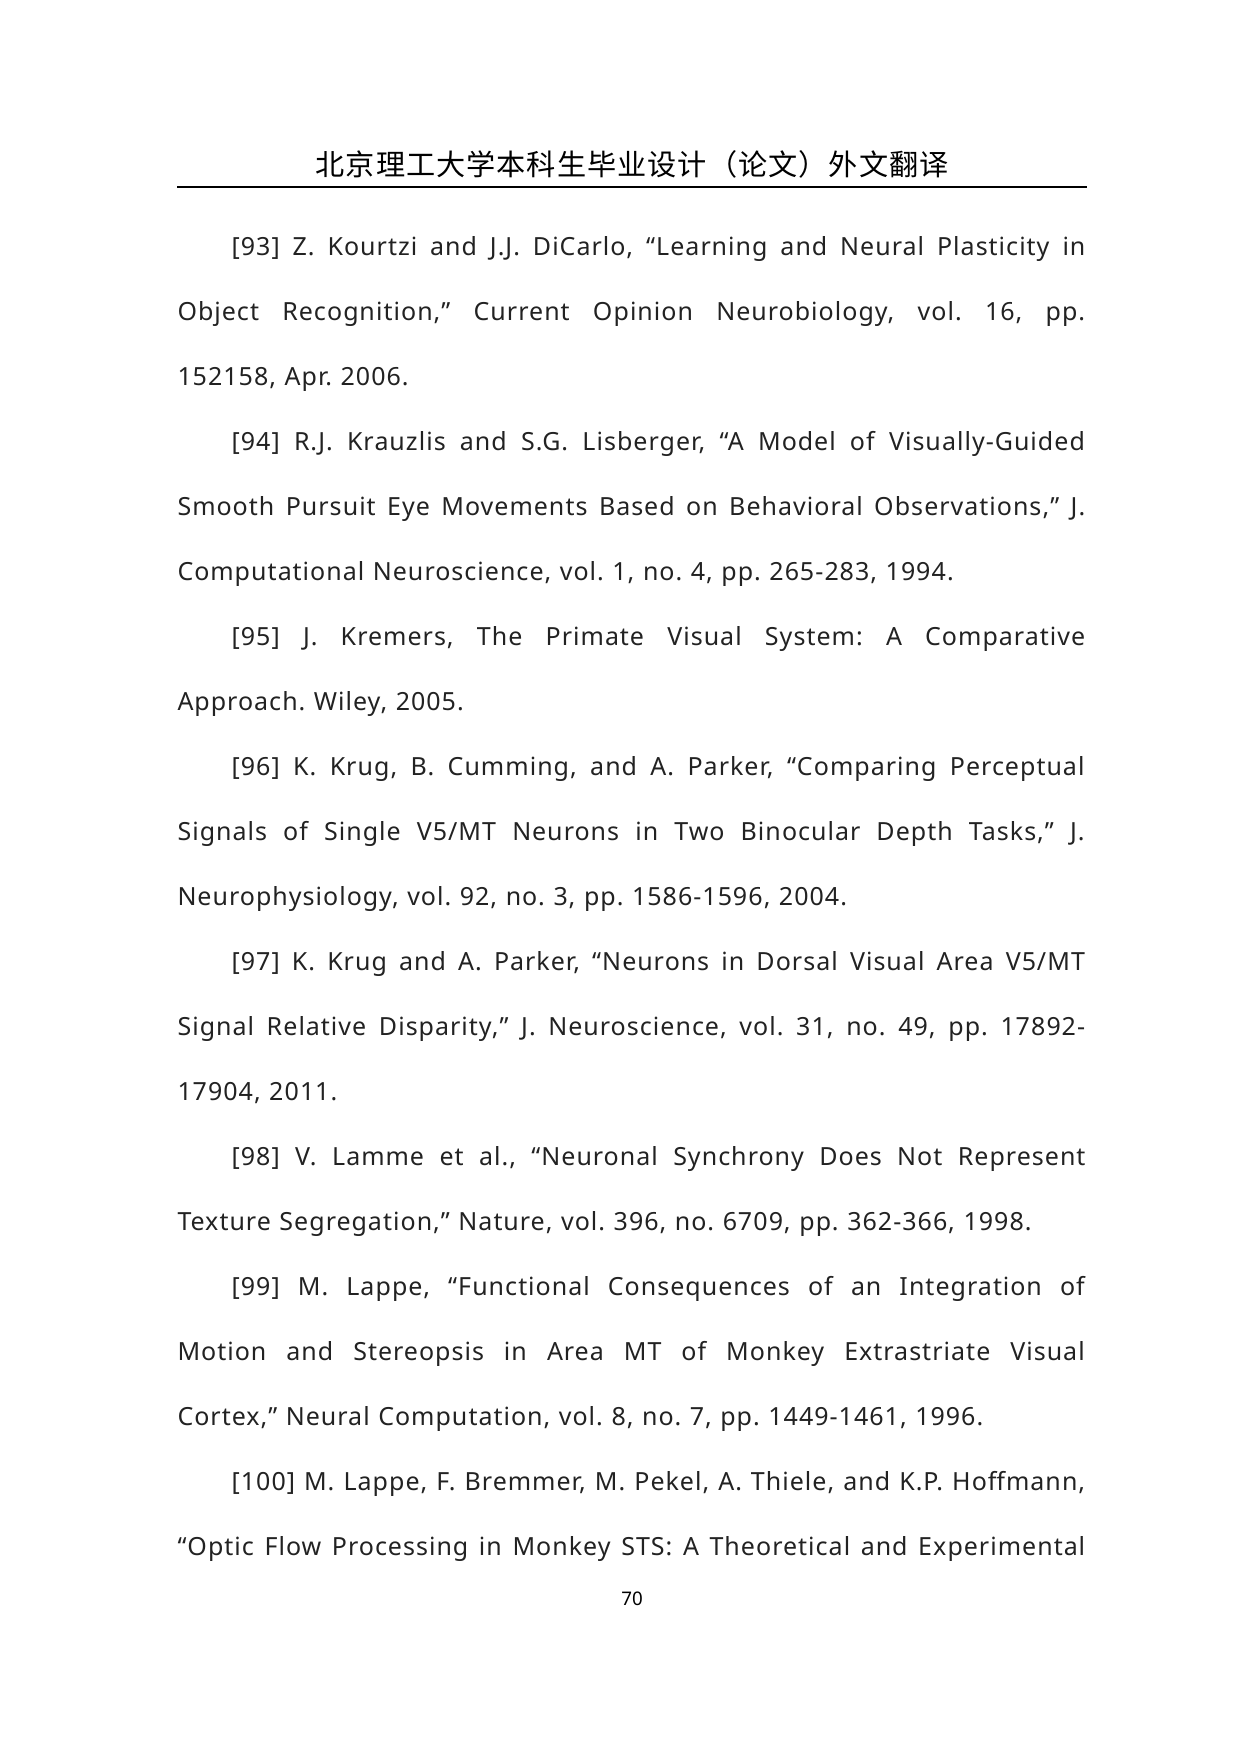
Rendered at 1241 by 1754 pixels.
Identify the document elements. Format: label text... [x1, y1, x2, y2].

text [99] M. Lappe, “Functional Consequences of an Integration of Motion and Stereopsis in Area MT of Monkey Extrastriate Visual Cortex,” Neural Computation, vol. 8, no. 7, pp. 1449-1461, 1996. [177, 1253, 1087, 1448]
text [96] K. Krug, B. Cumming, and A. Parker, “Comparing Perceptual Signals of Single V5/MT Neurons in Two Binocular Depth Tasks,” J. Neurophysiology, vol. 92, no. 3, pp. 1586-1596, 2004. [177, 733, 1087, 928]
text [97] K. Krug and A. Parker, “Neurons in Dorsal Visual Area V5/MT Signal Relative Disparity,” J. Neuroscience, vol. 31, no. 49, pp. 17892-17904, 2011. [177, 928, 1087, 1123]
text [93] Z. Kourtzi and J.J. DiCarlo, “Learning and Neural Plasticity in Object Recognition,” Current Opinion Neurobiology, vol. 16, pp. 152158, Apr. 2006. [177, 213, 1087, 408]
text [177, 1448, 1087, 1578]
text [95] J. Kremers, The Primate Visual System: A Comparative Approach. Wiley, 2005. [177, 603, 1087, 733]
text [94] R.J. Krauzlis and S.G. Lisberger, “A Model of Visually-Guided Smooth Pursuit Eye Movements Based on Behavioral Observations,” J. Computational Neuroscience, vol. 1, no. 4, pp. 265-283, 1994. [177, 408, 1087, 603]
text [98] V. Lamme et al., “Neuronal Synchrony Does Not Represent Texture Segregation,” Nature, vol. 396, no. 6709, pp. 362-366, 1998. [177, 1123, 1087, 1253]
